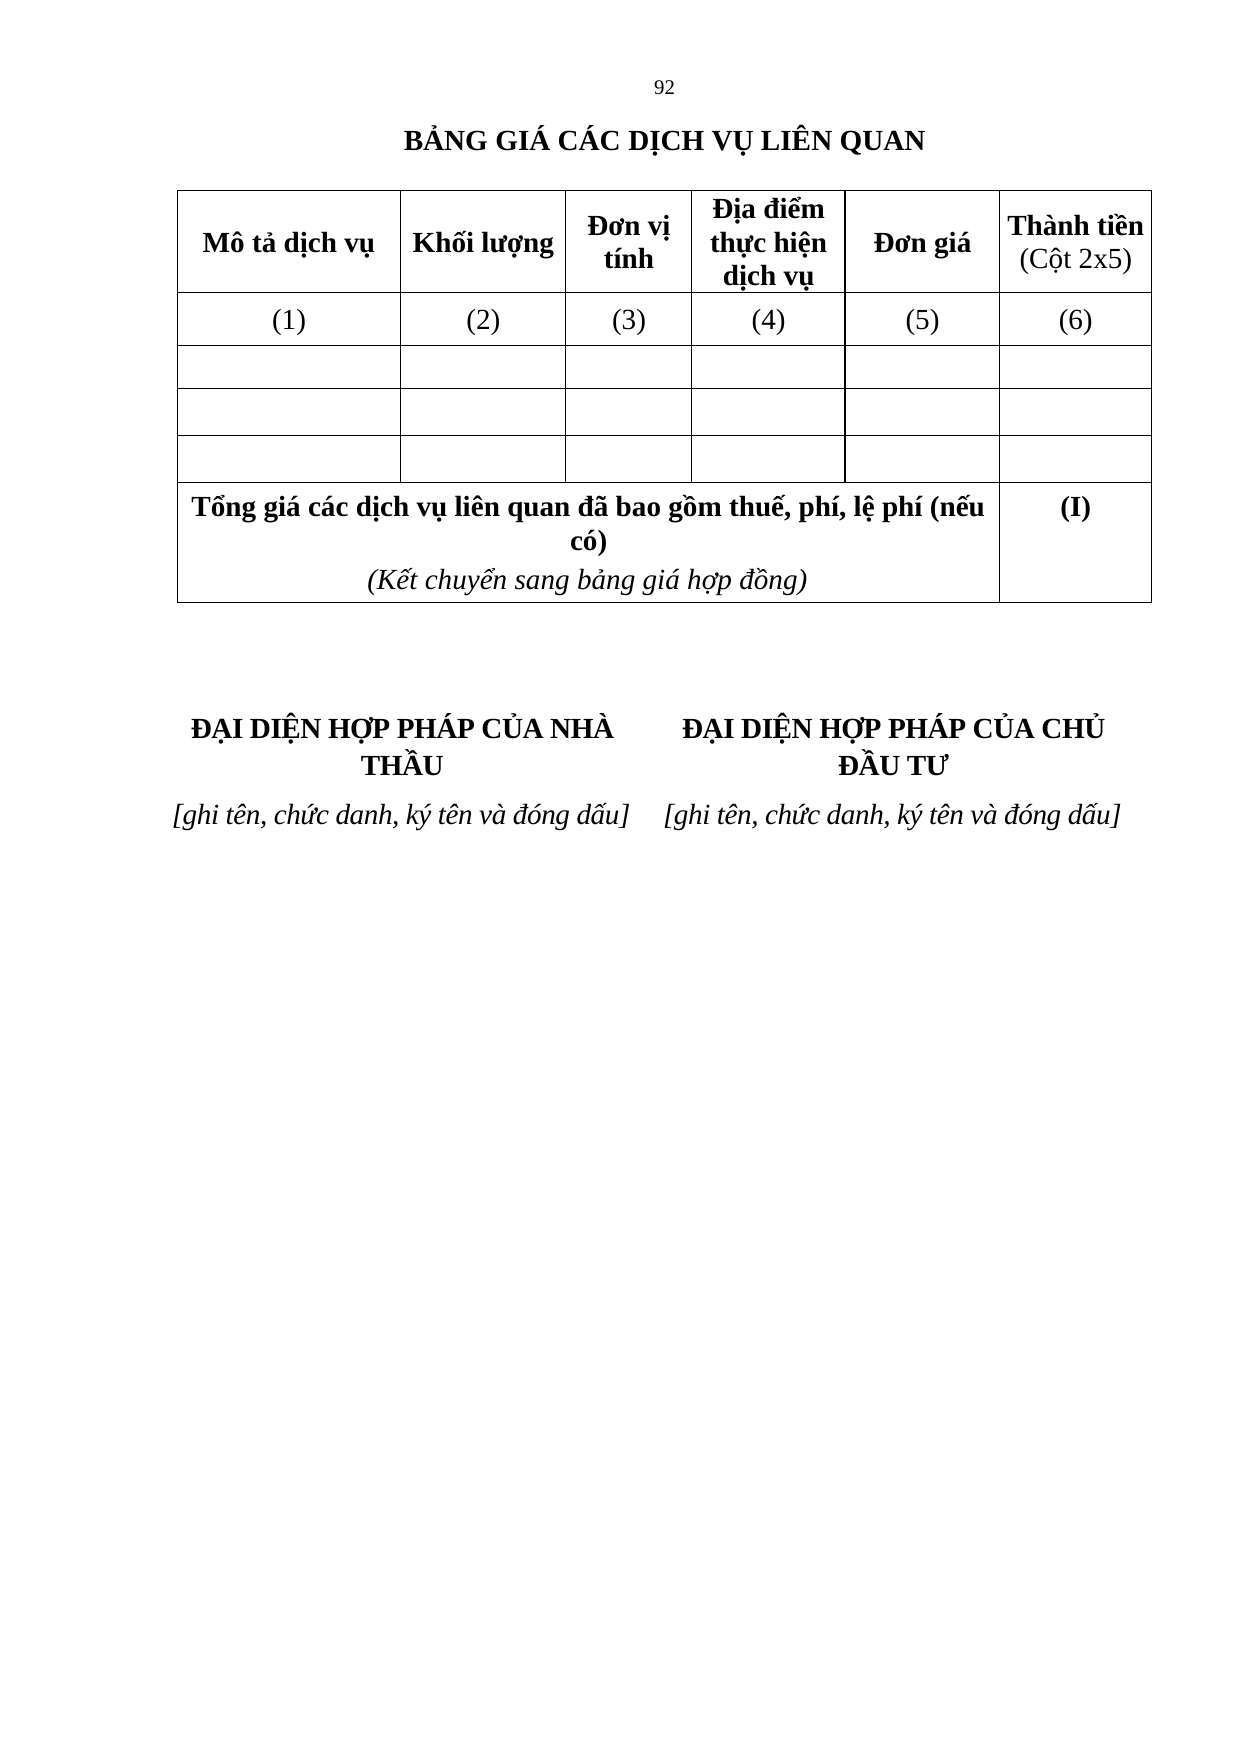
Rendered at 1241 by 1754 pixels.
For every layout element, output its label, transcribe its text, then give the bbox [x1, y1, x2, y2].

table_header Thành tiền (Cột 2x5) [1000, 191, 1151, 292]
table_cell [178, 436, 400, 482]
table_cell [178, 346, 400, 388]
table_cell [401, 346, 565, 388]
table_cell [566, 389, 691, 435]
table_cell [1000, 389, 1151, 435]
table_cell (5) [846, 293, 999, 345]
table_cell [401, 436, 565, 482]
table_cell [401, 389, 565, 435]
table_cell (4) [692, 293, 844, 345]
table_cell (1) [178, 293, 400, 345]
text BẢNG GIÁ CÁC DỊCH VỤ LIÊN QUAN [177, 123, 1152, 157]
table_cell [1000, 436, 1151, 482]
table_cell (3) [566, 293, 691, 345]
table_cell [846, 346, 999, 388]
table_cell [692, 389, 844, 435]
table_cell [846, 389, 999, 435]
table_header Khối lượng [401, 191, 565, 292]
table_cell [566, 436, 691, 482]
table_cell [566, 346, 691, 388]
table_cell (2) [401, 293, 565, 345]
table_header Địa điểm thực hiện dịch vụ [692, 191, 844, 292]
table_cell Tổng giá các dịch vụ liên quan đã bao gồm thuế, phí, lệ phí (nếu có) (Kết chuyển sang bảng giá hợp đồng) [178, 483, 999, 602]
table_header ĐẠI DIỆN HỢP PHÁP CỦA CHỦ ĐẦU TƯ [ghi tên, chức danh, ký tên và đóng dấu] [646, 649, 1133, 846]
table_header ĐẠI DIỆN HỢP PHÁP CỦA NHÀ THẦU [ghi tên, chức danh, ký tên và đóng dấu] [151, 649, 646, 846]
table_cell (I) [1000, 483, 1151, 602]
table_cell [178, 389, 400, 435]
table_cell [1000, 346, 1151, 388]
table_cell [692, 346, 844, 388]
table_header Đơn giá [846, 191, 999, 292]
table_header Mô tả dịch vụ [178, 191, 400, 292]
table_header Đơn vị tính [566, 191, 691, 292]
table_cell [846, 436, 999, 482]
table_cell (6) [1000, 293, 1151, 345]
table_cell [692, 436, 844, 482]
